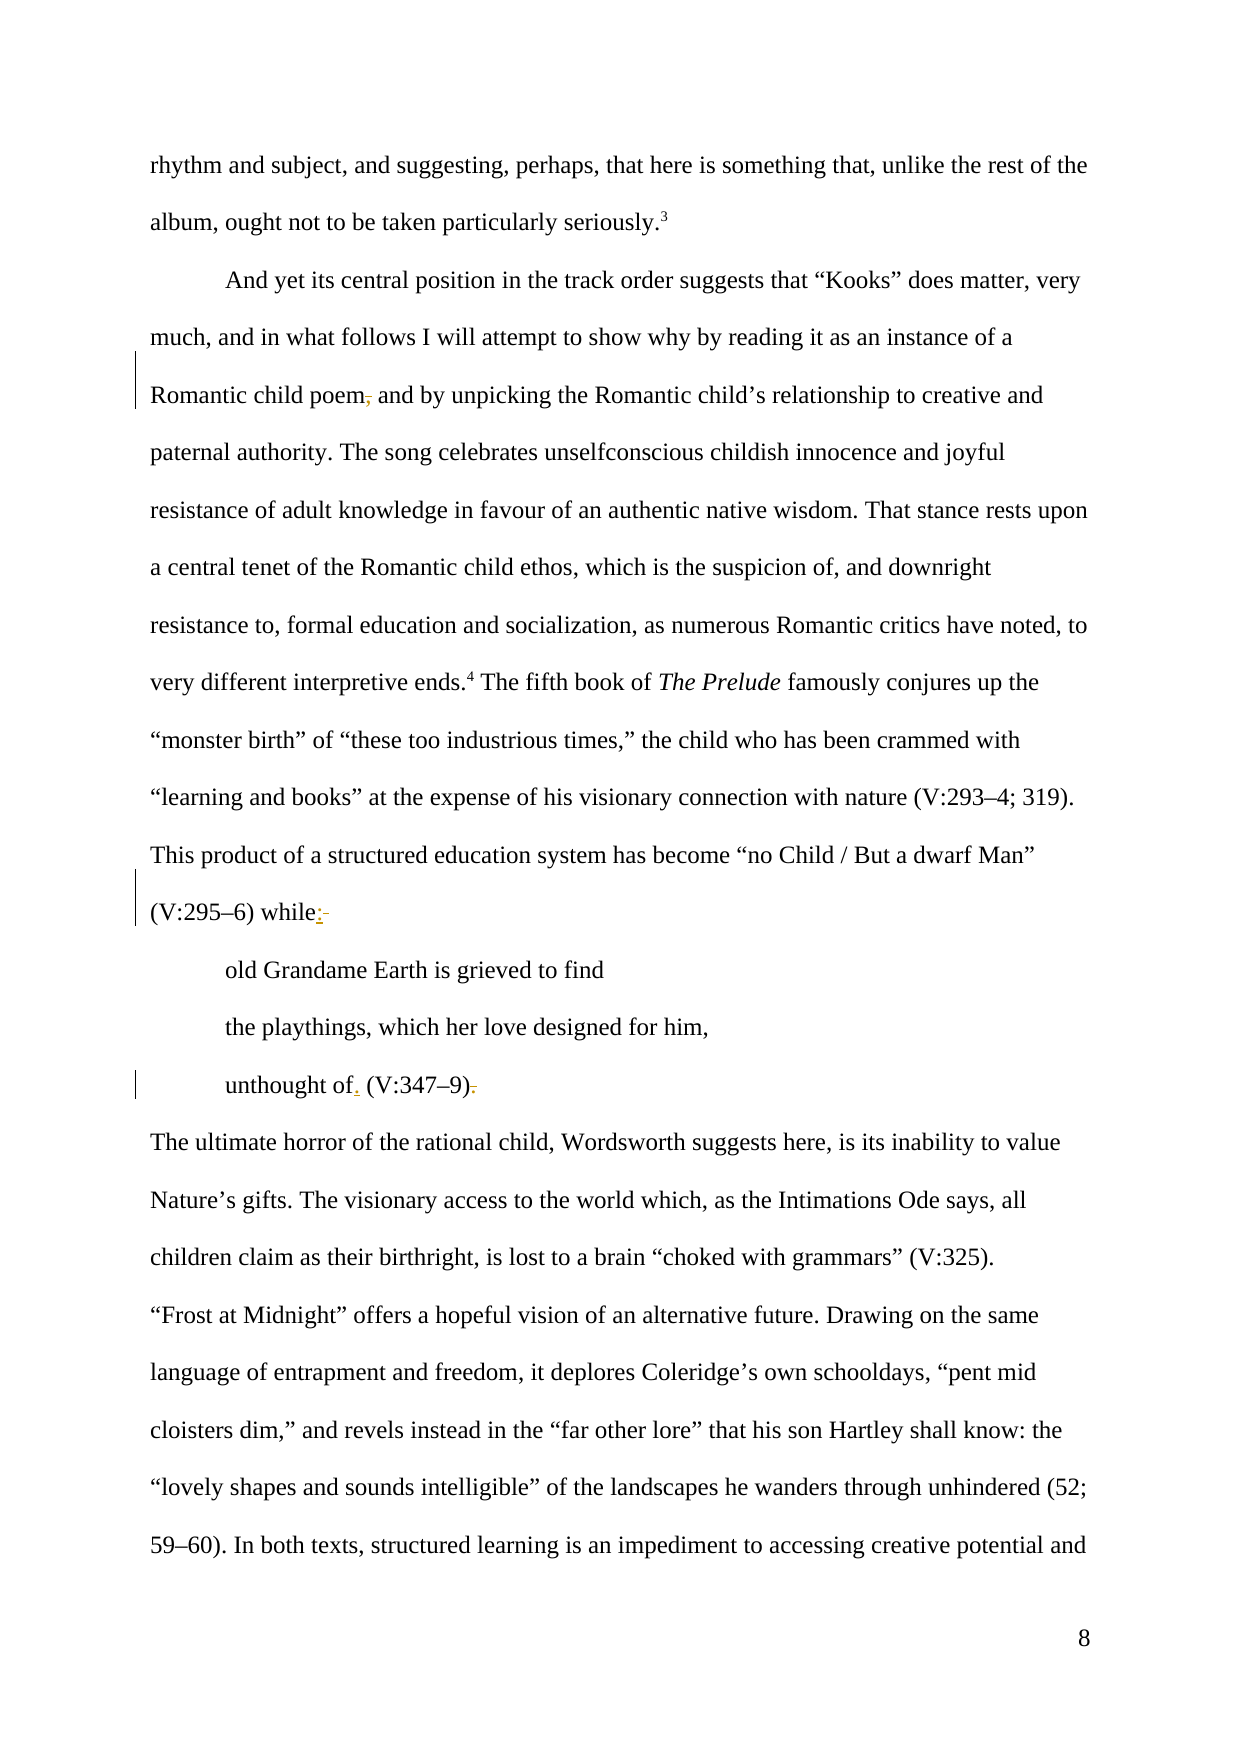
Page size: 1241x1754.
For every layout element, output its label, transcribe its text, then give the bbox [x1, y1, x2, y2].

text And yet its central position in the track order suggests that “Kooks” does matter, very much, and in what follows I will attempt to show why by reading it as an instance of a Romantic child poem and by unpicking the Romantic child’s relationship to creative and paternal authority. The song celebrates unselfconscious childish innocence and joyful resistance of adult knowledge in favour of an authentic native wisdom. That stance rests upon a central tenet of the Romantic child ethos, which is the suspicion of, and downright resistance to, formal education and socialization, as numerous Romantic critics have noted, to very different interpretive ends. The fifth book of The Prelude famously conjures up the “monster birth” of “these too industrious times,” the child who has been crammed with “learning and books” at the expense of his visionary connection with nature (V:293–4; 319). This product of a structured education system has become “no Child / But a dwarf Man” (V:295–6) while [150, 265, 1090, 926]
text unthought of (V:347–9) [150, 1070, 1090, 1099]
text the playthings, which her love designed for him, [150, 1012, 1090, 1041]
text old Grandame Earth is grieved to find [150, 955, 1090, 984]
text The ultimate horror of the rational child, Wordsworth suggests here, is its inability to value Nature’s gifts. The visionary access to the world which, as the Intimations Ode says, all children claim as their birthright, is lost to a brain “choked with grammars” (V:325). [150, 1127, 1090, 1271]
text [150, 1300, 1090, 1559]
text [150, 150, 1090, 236]
